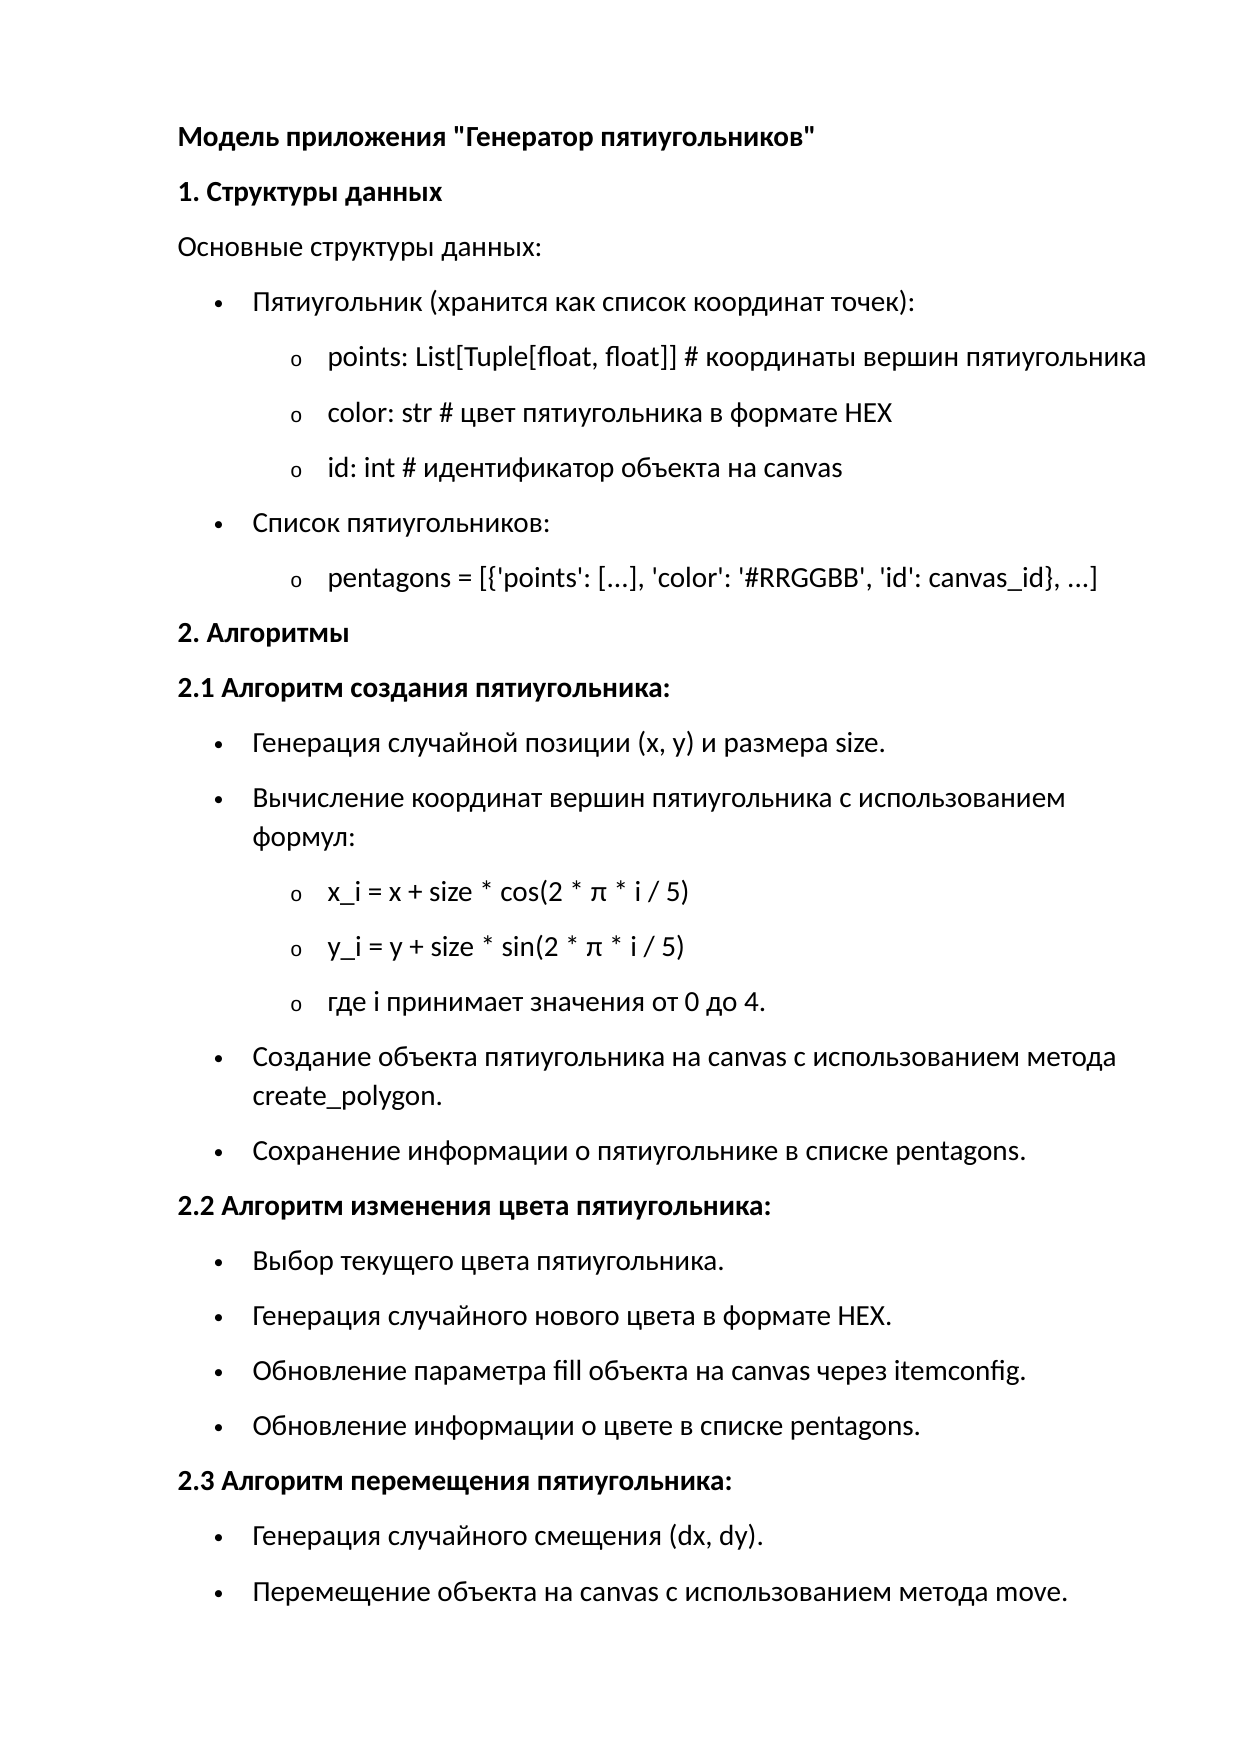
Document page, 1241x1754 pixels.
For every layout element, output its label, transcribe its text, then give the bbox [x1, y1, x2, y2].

text Основные структуры данных: [177, 228, 1152, 264]
list Вычисление координат вершин пятиугольника с использованием формул: [215, 779, 1152, 853]
list color: str # цвет пятиугольника в формате HEX [290, 394, 1152, 429]
list Обновление параметра fill объекта на canvas через itemconfig. [215, 1352, 1152, 1388]
list Обновление информации о цвете в списке pentagons. [215, 1407, 1152, 1443]
list Создание объекта пятиугольника на canvas с использованием метода create_polygon. [215, 1038, 1152, 1112]
list Перемещение объекта на canvas с использованием метода move. [215, 1573, 1152, 1608]
text Модель приложения "Генератор пятиугольников" [177, 118, 1152, 154]
text 2.3 Алгоритм перемещения пятиугольника: [177, 1462, 1152, 1498]
list Генерация случайной позиции (x, y) и размера size. [215, 724, 1152, 760]
text 1. Структуры данных [177, 173, 1152, 209]
list Список пятиугольников: [215, 504, 1152, 539]
list Выбор текущего цвета пятиугольника. [215, 1242, 1152, 1278]
list id: int # идентификатор объекта на canvas [290, 449, 1152, 484]
list где i принимает значения от 0 до 4. [290, 983, 1152, 1019]
text 2. Алгоритмы [177, 614, 1152, 650]
list points: List[Tuple[float, float]] # координаты вершин пятиугольника [290, 338, 1152, 374]
text 2.2 Алгоритм изменения цвета пятиугольника: [177, 1187, 1152, 1222]
list Генерация случайного смещения (dx, dy). [215, 1517, 1152, 1553]
list Пятиугольник (хранится как список координат точек): [215, 283, 1152, 319]
list Сохранение информации о пятиугольнике в списке pentagons. [215, 1132, 1152, 1167]
list x_i = x + size * cos(2 * π * i / 5) [290, 873, 1152, 908]
list y_i = y + size * sin(2 * π * i / 5) [290, 928, 1152, 964]
list pentagons = [{'points': [...], 'color': '#RRGGBB', 'id': canvas_id}, ...] [290, 559, 1152, 594]
list Генерация случайного нового цвета в формате HEX. [215, 1297, 1152, 1333]
text 2.1 Алгоритм создания пятиугольника: [177, 669, 1152, 705]
